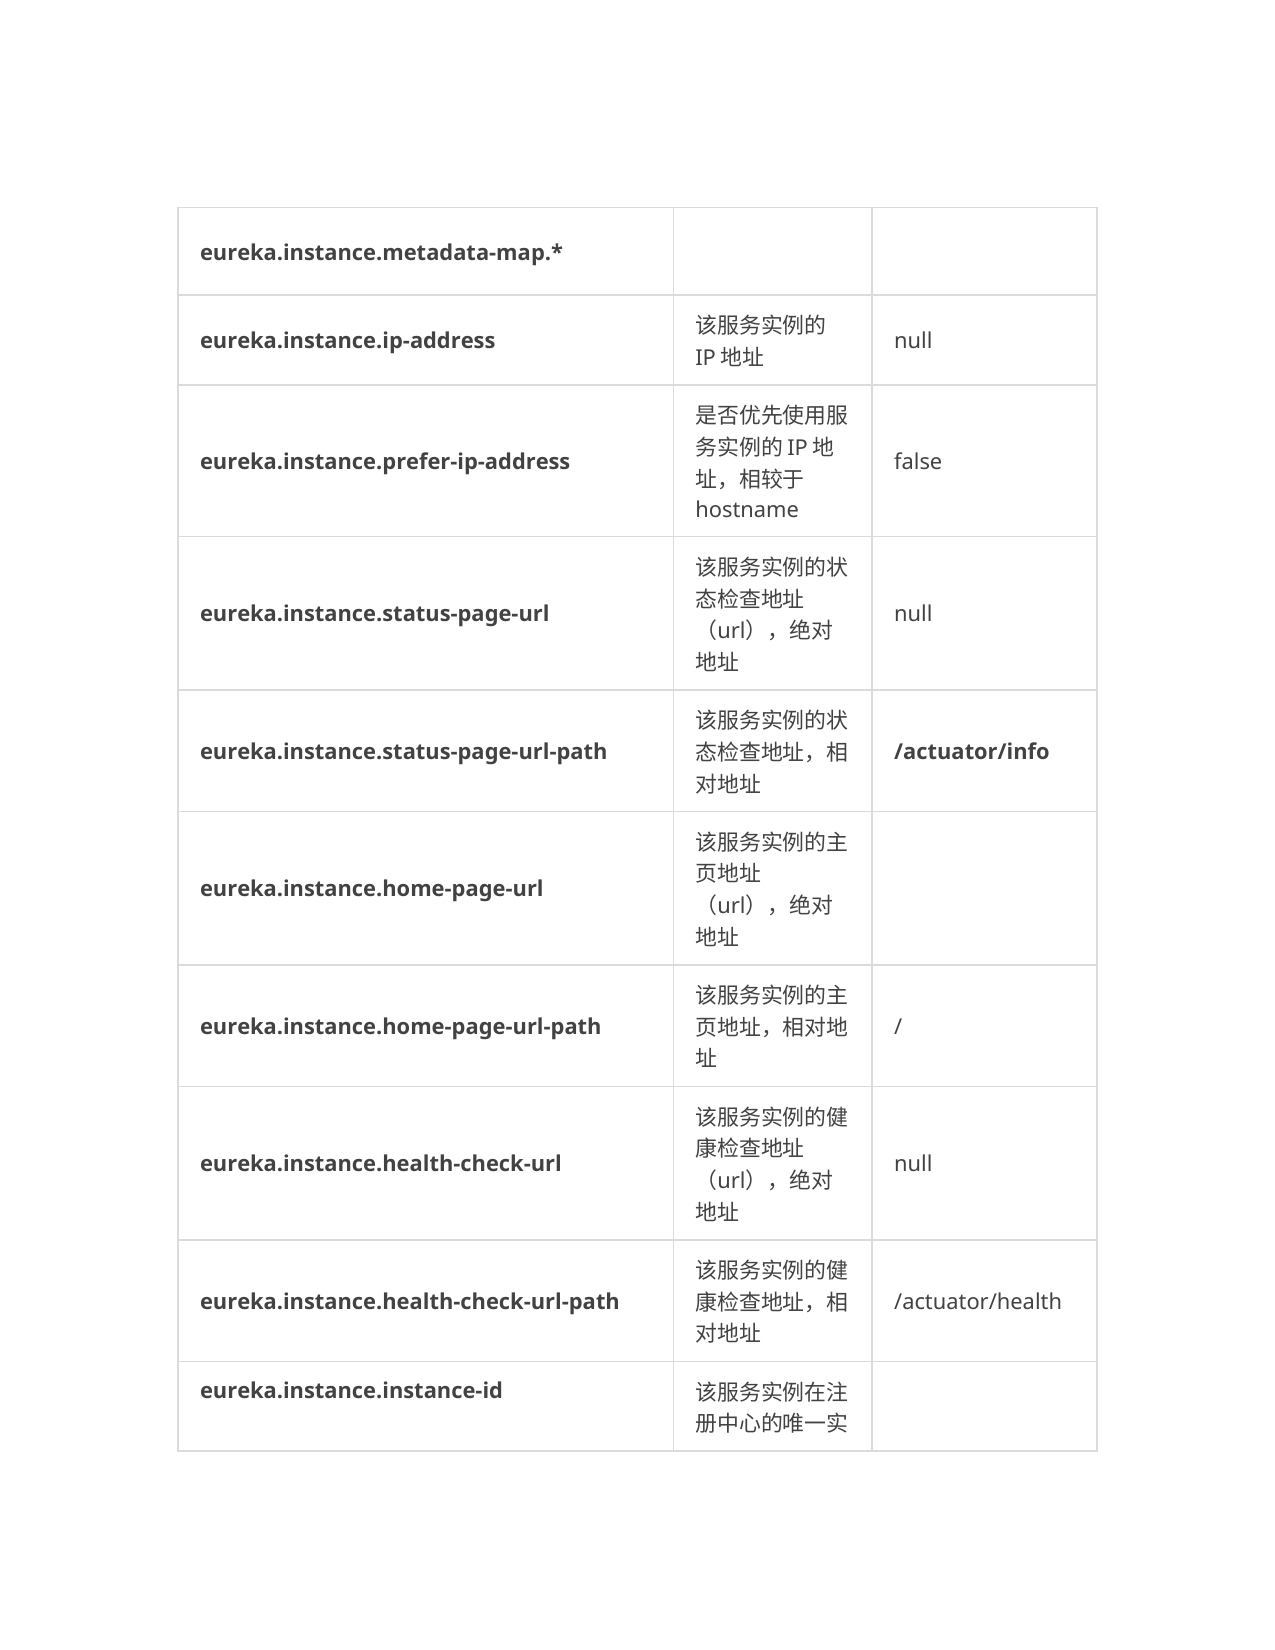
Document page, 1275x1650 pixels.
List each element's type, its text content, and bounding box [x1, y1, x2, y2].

table_cell eureka.instance.health-check-url [179, 1087, 673, 1239]
table_cell eureka.instance.status-page-url-path [179, 691, 673, 811]
table_cell [873, 812, 1096, 964]
table_cell eureka.instance.home-page-url-path [179, 966, 673, 1086]
table_cell 该服务实例的状态检查地址，相对地址 [674, 691, 871, 811]
table_cell eureka.instance.home-page-url [179, 812, 673, 964]
table_cell 该服务实例在注册中心的唯一实例ID [674, 1362, 871, 1450]
table_cell eureka.instance.health-check-url-path [179, 1241, 673, 1361]
table_cell [873, 1362, 1096, 1450]
table_cell false [873, 386, 1096, 536]
table_cell 该服务实例的主页地址（url），绝对地址 [674, 812, 871, 964]
table_cell null [873, 537, 1096, 689]
table_cell [674, 208, 871, 294]
table_cell eureka.instance.metadata-map.* [179, 208, 673, 294]
table_cell /actuator/info [873, 691, 1096, 811]
table_cell 该服务实例的主页地址，相对地址 [674, 966, 871, 1086]
table_cell null [873, 1087, 1096, 1239]
table_cell 是否优先使用服务实例的IP地址，相较于hostname [674, 386, 871, 536]
table_cell 该服务实例的状态检查地址（url），绝对地址 [674, 537, 871, 689]
table_cell / [873, 966, 1096, 1086]
table_cell 该服务实例的IP地址 [674, 296, 871, 384]
table_cell 该服务实例的健康检查地址，相对地址 [674, 1241, 871, 1361]
table_cell 该服务实例的健康检查地址（url），绝对地址 [674, 1087, 871, 1239]
table_cell [873, 208, 1096, 294]
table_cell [179, 1362, 673, 1450]
table_cell /actuator/health [873, 1241, 1096, 1361]
table_cell eureka.instance.status-page-url [179, 537, 673, 689]
table_cell null [873, 296, 1096, 384]
table_cell eureka.instance.prefer-ip-address [179, 386, 673, 536]
table_cell eureka.instance.ip-address [179, 296, 673, 384]
